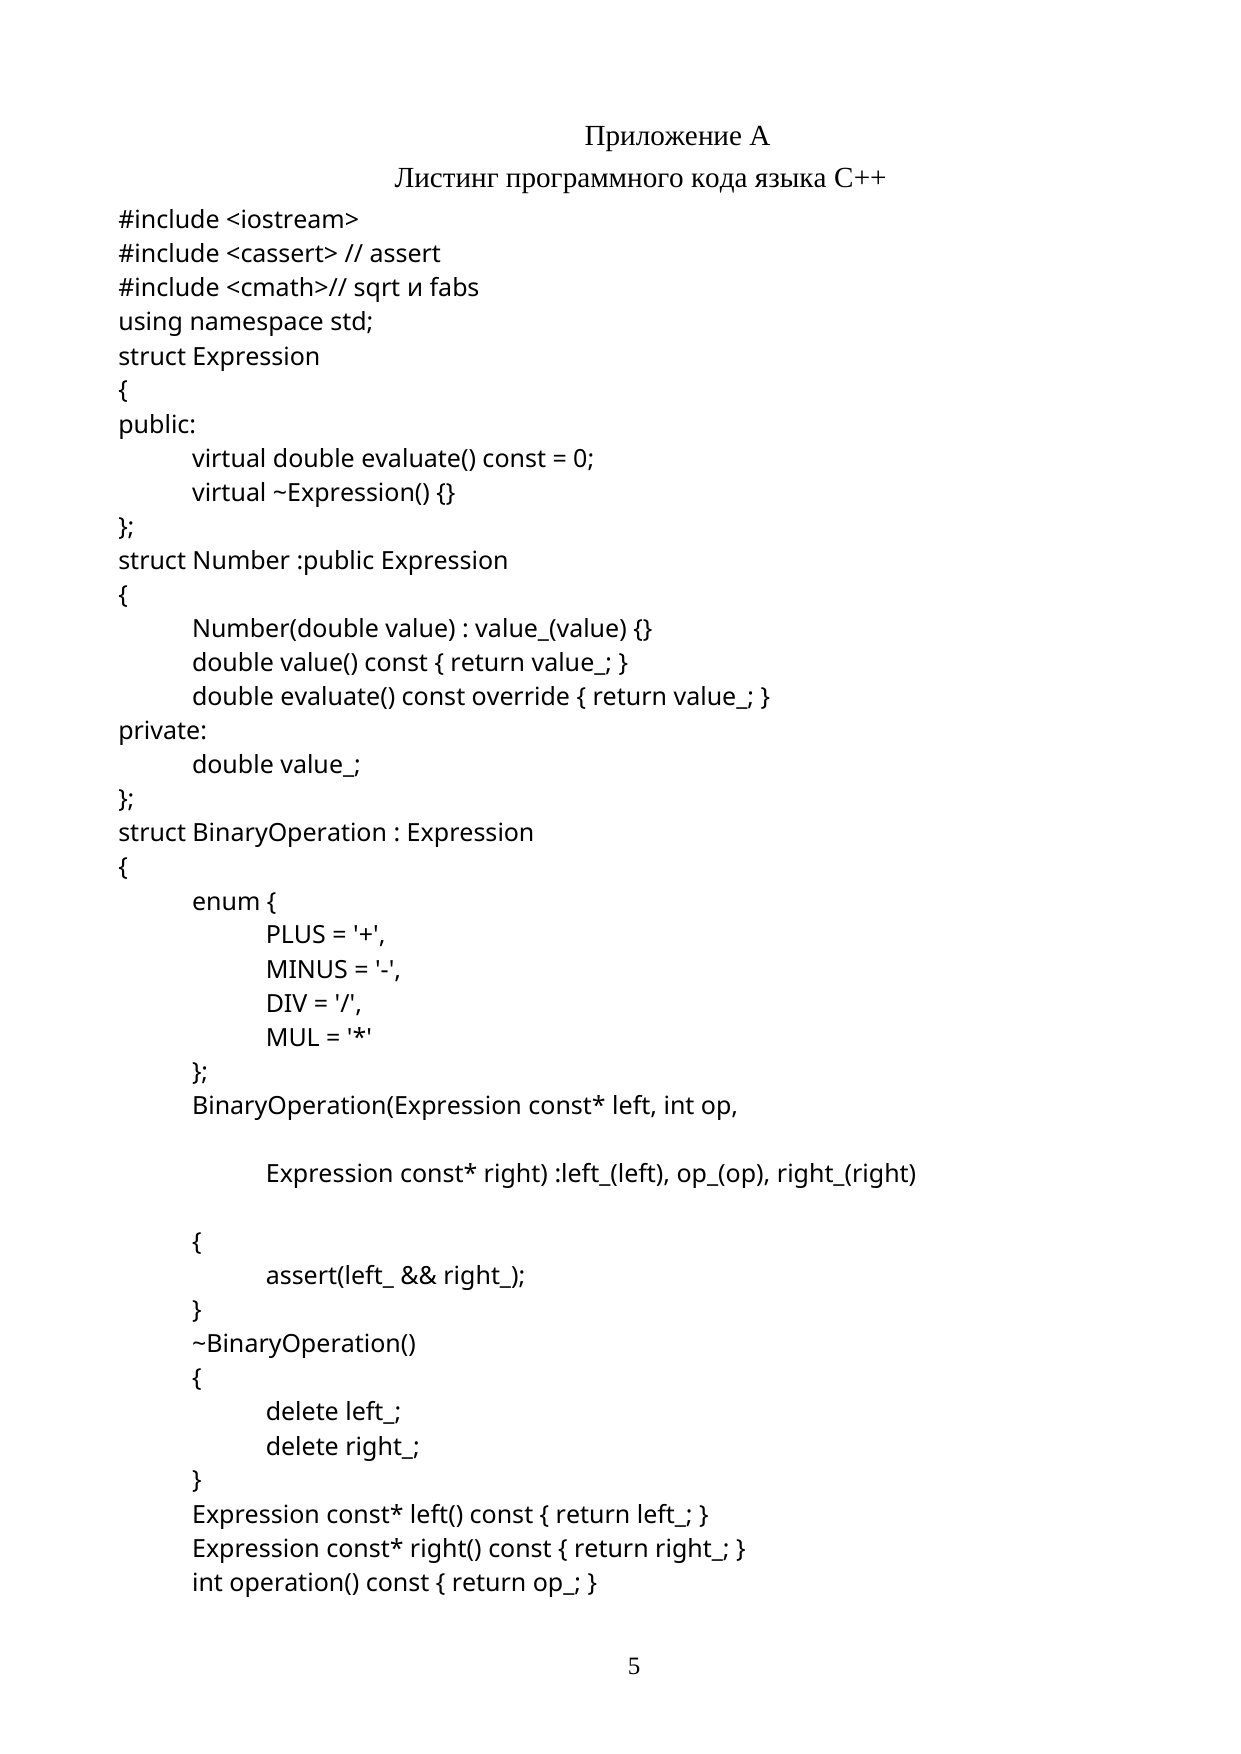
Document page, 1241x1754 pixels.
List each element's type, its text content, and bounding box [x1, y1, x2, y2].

text #include <iostream> [118, 202, 1162, 236]
text enum { [118, 883, 1162, 917]
text struct Number :public Expression [118, 542, 1162, 577]
text int operation() const { return op_; } [118, 1564, 1162, 1598]
text struct BinaryOperation : Expression [118, 815, 1162, 849]
text double evaluate() const override { return value_; } [118, 679, 1162, 713]
text using namespace std; [118, 304, 1162, 338]
text delete left_; [118, 1394, 1162, 1428]
text ~BinaryOperation() [118, 1326, 1162, 1360]
text } [118, 1292, 1162, 1326]
text } [118, 1462, 1162, 1496]
text DIV = '/', [118, 985, 1162, 1019]
text }; [118, 508, 1162, 542]
text Листинг программного кода языка C++ [118, 160, 1162, 193]
text BinaryOperation(Expression const* left, int op, [118, 1087, 1162, 1122]
text private: [118, 713, 1162, 747]
text Expression const* right) :left_(left), op_(op), right_(right) [118, 1156, 1162, 1190]
text { [118, 372, 1162, 406]
text }; [118, 1053, 1162, 1087]
text #include <cmath>// sqrt и fabs [118, 270, 1162, 304]
text Expression const* right() const { return right_; } [118, 1530, 1162, 1564]
text virtual ~Expression() {} [118, 474, 1162, 508]
text double value_; [118, 747, 1162, 781]
text { [118, 849, 1162, 883]
text }; [118, 781, 1162, 815]
text public: [118, 406, 1162, 440]
text MUL = '*' [118, 1019, 1162, 1053]
text PLUS = '+', [118, 917, 1162, 951]
text delete right_; [118, 1428, 1162, 1462]
text assert(left_ && right_); [118, 1258, 1162, 1292]
text double value() const { return value_; } [118, 645, 1162, 679]
text { [118, 577, 1162, 611]
text MINUS = '-', [118, 951, 1162, 985]
text #include <cassert> // assert [118, 236, 1162, 270]
text virtual double evaluate() const = 0; [118, 440, 1162, 474]
text Number(double value) : value_(value) {} [118, 611, 1162, 645]
text { [118, 1224, 1162, 1258]
text Приложение А [118, 118, 1162, 152]
text struct Expression [118, 338, 1162, 372]
text { [118, 1360, 1162, 1394]
text Expression const* left() const { return left_; } [118, 1496, 1162, 1530]
